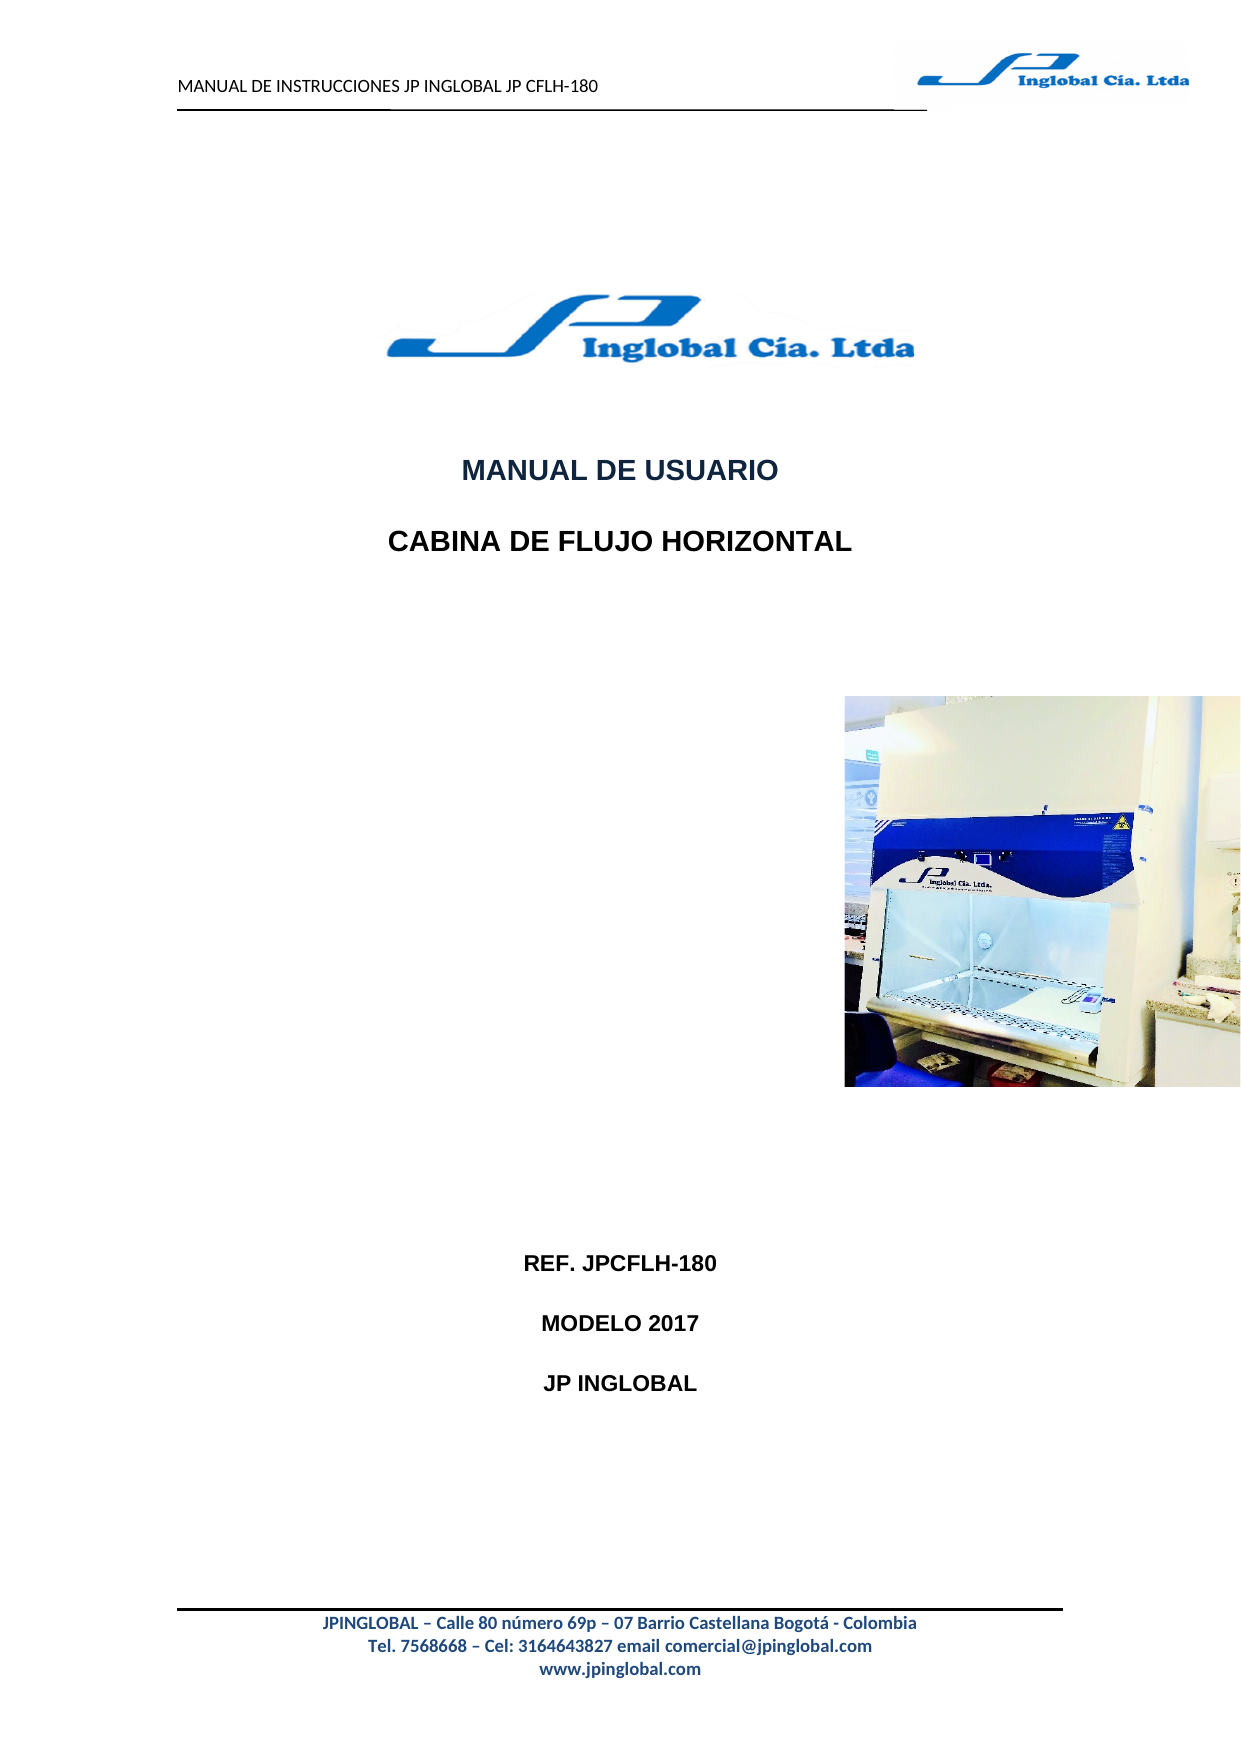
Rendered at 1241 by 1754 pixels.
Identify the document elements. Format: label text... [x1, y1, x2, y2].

text REF. JPCFLH-180 [177, 1250, 1063, 1276]
text JP INGLOBAL [177, 1370, 1063, 1397]
text MODELO 2017 [177, 1310, 1063, 1336]
text MANUAL DE USUARIO [177, 453, 1063, 487]
text CABINA DE FLUJO HORIZONTAL [177, 524, 1063, 558]
picture [844, 696, 1241, 1087]
